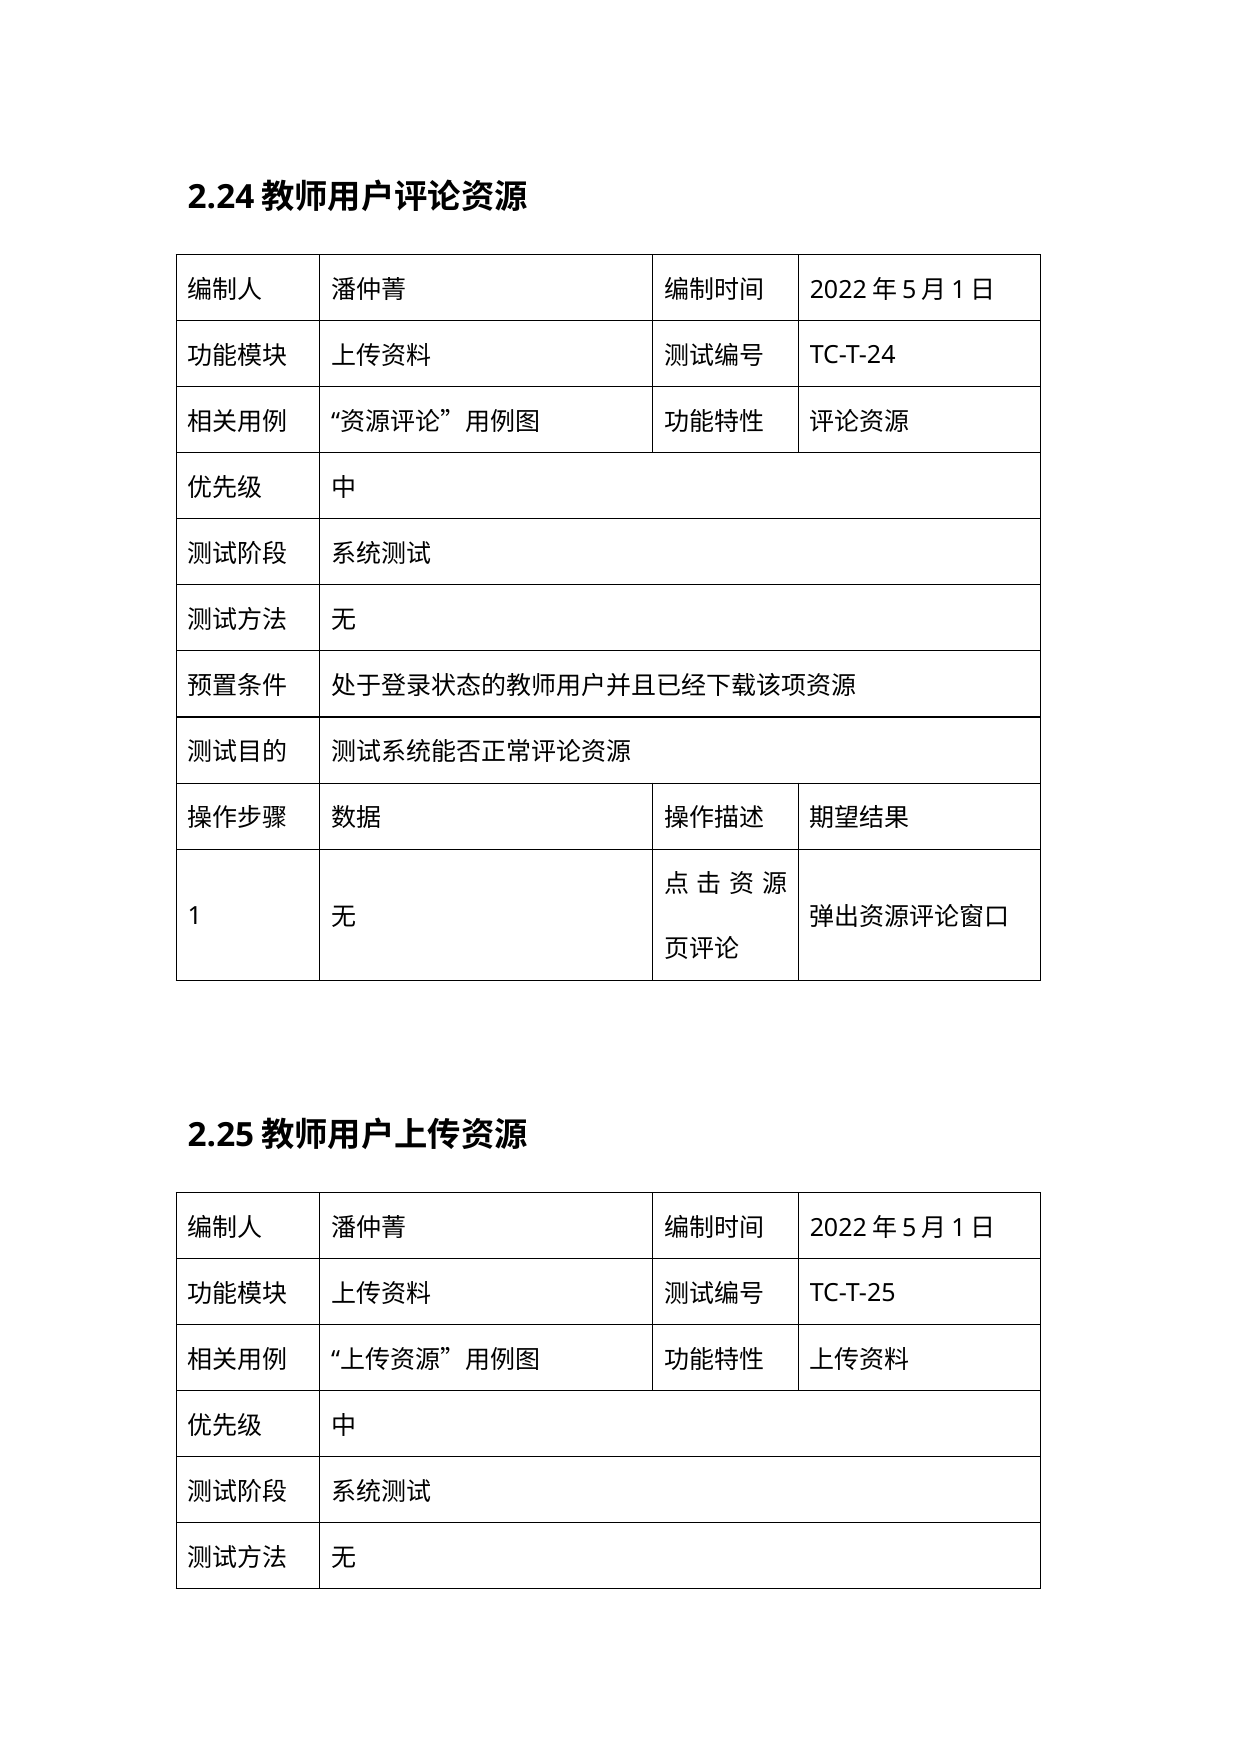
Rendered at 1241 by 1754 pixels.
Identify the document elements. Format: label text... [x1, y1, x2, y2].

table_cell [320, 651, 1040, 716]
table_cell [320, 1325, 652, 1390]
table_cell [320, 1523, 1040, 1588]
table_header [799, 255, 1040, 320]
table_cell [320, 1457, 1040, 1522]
subtitle 2.24教师用户评论资源 [187, 162, 1053, 227]
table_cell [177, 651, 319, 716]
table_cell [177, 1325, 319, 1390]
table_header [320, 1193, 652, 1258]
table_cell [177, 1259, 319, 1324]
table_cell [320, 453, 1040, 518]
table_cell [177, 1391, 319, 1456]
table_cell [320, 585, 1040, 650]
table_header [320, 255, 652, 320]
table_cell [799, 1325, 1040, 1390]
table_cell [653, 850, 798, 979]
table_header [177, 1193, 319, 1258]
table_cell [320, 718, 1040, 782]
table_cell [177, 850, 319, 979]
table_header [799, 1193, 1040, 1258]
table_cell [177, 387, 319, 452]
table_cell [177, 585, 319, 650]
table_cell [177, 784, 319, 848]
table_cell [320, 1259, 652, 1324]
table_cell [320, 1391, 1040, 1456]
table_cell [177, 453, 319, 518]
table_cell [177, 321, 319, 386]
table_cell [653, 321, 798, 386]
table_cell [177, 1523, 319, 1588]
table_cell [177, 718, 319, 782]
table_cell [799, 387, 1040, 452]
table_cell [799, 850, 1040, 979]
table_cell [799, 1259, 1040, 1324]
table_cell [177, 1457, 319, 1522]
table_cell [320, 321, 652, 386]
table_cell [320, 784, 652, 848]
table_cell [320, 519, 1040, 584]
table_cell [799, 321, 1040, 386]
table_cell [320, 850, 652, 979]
subtitle 2.25教师用户上传资源 [187, 1100, 1053, 1165]
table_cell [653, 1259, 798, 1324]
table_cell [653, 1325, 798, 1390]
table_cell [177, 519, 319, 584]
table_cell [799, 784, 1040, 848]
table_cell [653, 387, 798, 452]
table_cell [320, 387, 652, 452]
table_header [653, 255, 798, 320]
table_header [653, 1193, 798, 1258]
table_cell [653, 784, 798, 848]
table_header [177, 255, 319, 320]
